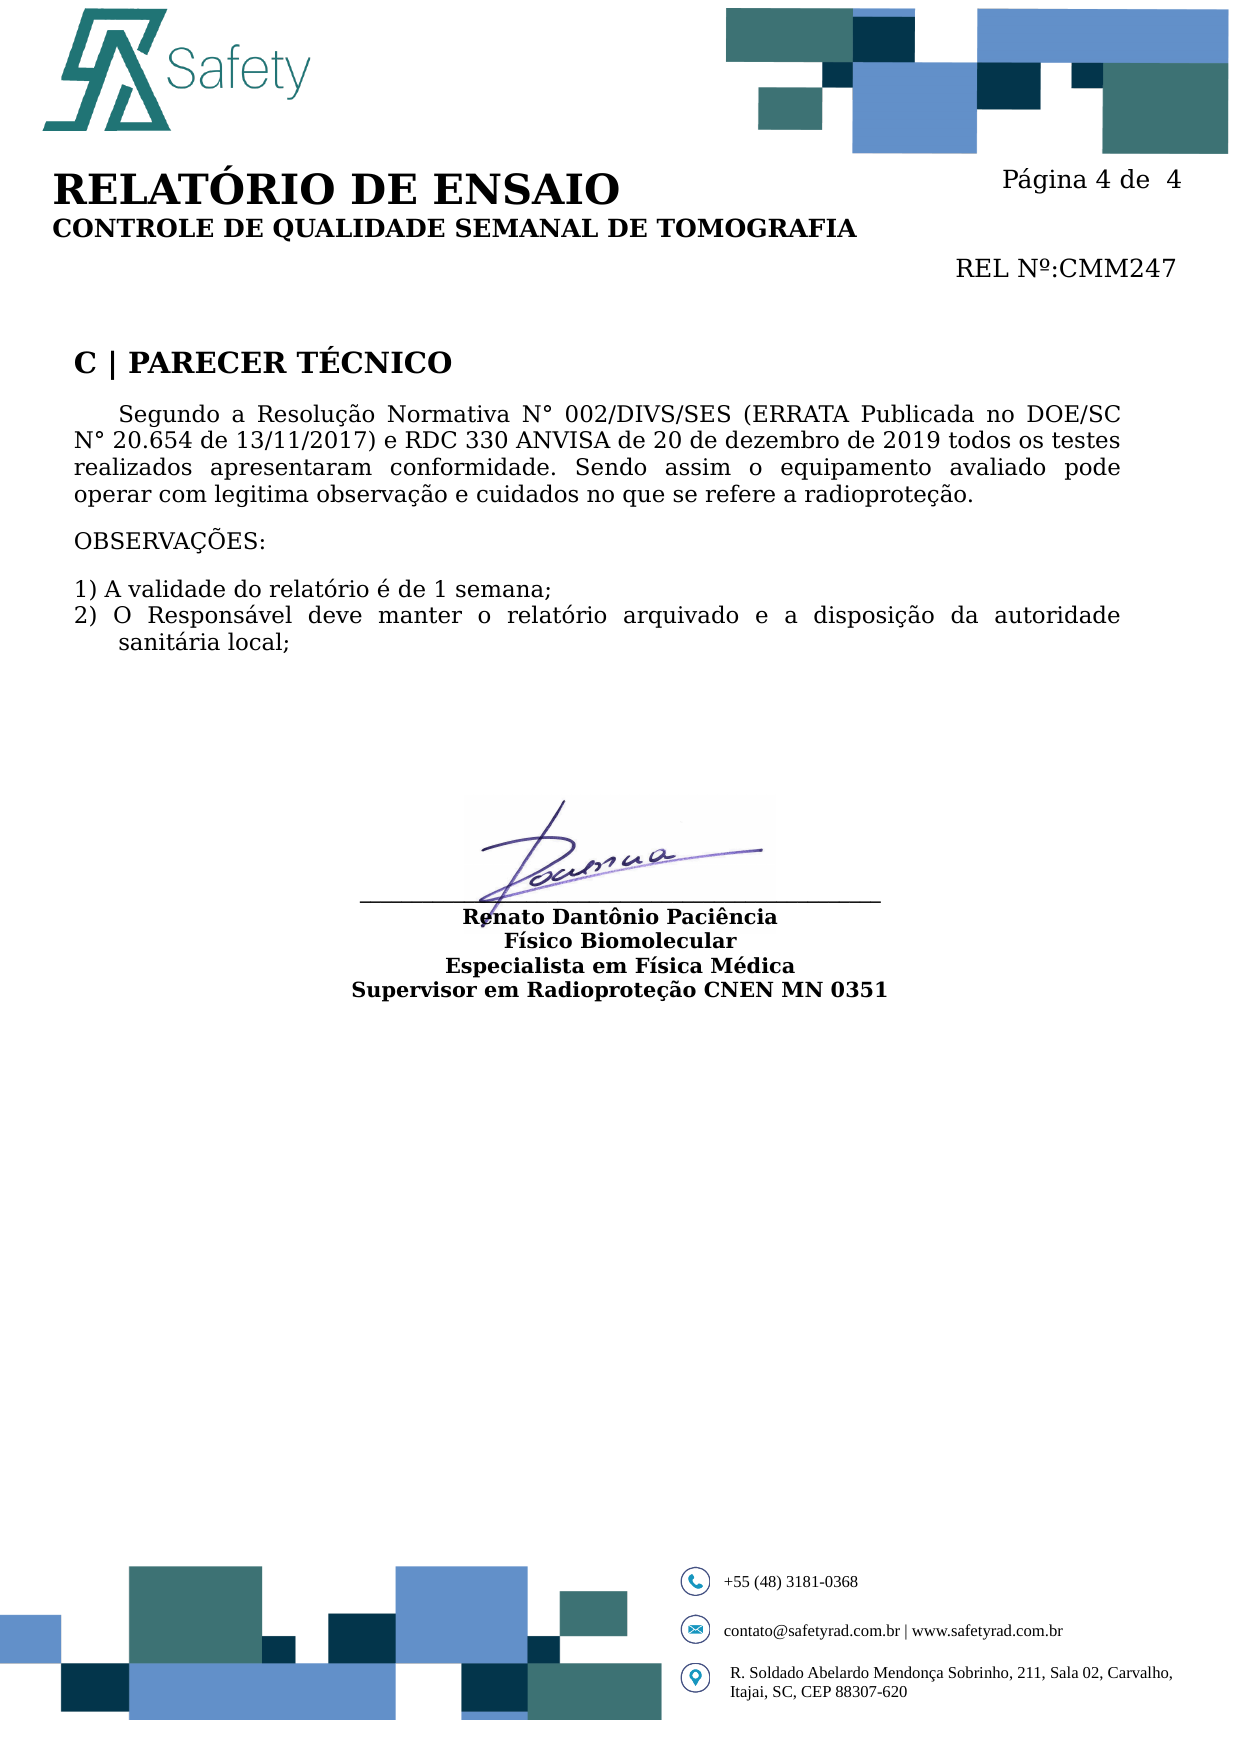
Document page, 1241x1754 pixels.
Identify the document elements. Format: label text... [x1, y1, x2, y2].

text Físico Biomolecular [118, 929, 1122, 953]
text 2) O Responsável deve manter o relatório arquivado e a disposição da autoridade sanitária local; [74, 602, 1122, 656]
picture [464, 794, 776, 881]
text Segundo a Resolução Normativa N° 002/DIVS/SES (ERRATA Publicada no DOE/SC N° 20.654 de 13/11/2017) e RDC 330 ANVISA de 20 de dezembro de 2019 todos os testes realizados apresentaram conformidade. Sendo assim o equipamento avaliado pode operar com legitima observação e cuidados no que se refere a radioproteção. [74, 401, 1122, 507]
picture [680, 1566, 710, 1596]
text Especialista em Física Médica [118, 953, 1122, 978]
text C | PARECER TÉCNICO [74, 346, 1122, 380]
picture [725, 8, 1229, 154]
picture [680, 1663, 710, 1693]
picture [0, 1566, 662, 1720]
picture [680, 1614, 710, 1644]
text Renato Dantônio Paciência [118, 904, 1122, 929]
text 1) A validade do relatório é de 1 semana; [74, 576, 1122, 602]
picture [42, 8, 311, 131]
text __________________________________________________ [118, 881, 1122, 904]
text Supervisor em Radioproteção CNEN MN 0351 [118, 978, 1122, 1002]
text OBSERVAÇÕES: [74, 528, 1122, 555]
